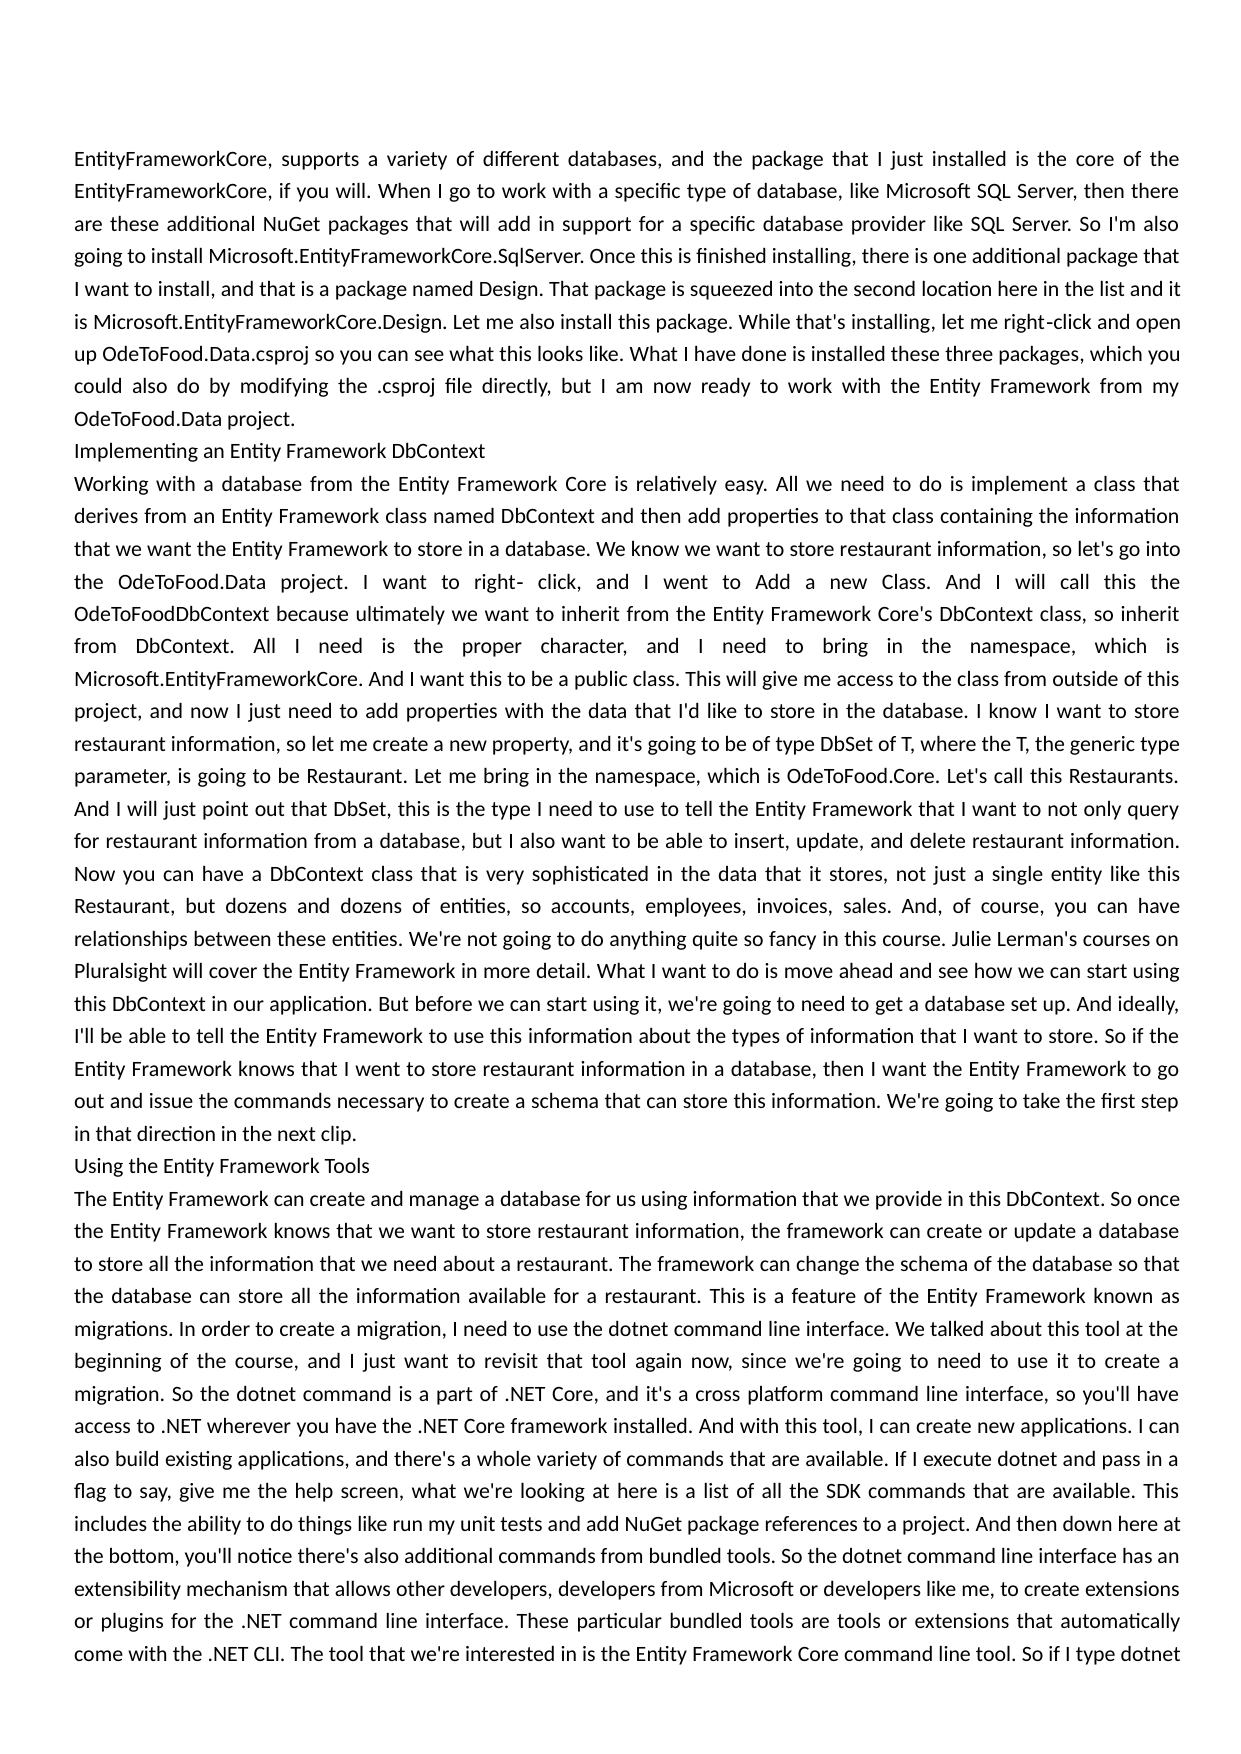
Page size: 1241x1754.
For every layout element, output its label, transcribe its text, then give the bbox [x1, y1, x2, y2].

text Working with a database from the Entity Framework Core is relatively easy. All we need to do is implement a class that derives from an Entity Framework class named DbContext and then add properties to that class containing the information that we want the Entity Framework to store in a database. We know we want to store restaurant information, so let's go into the OdeToFood.Data project. I want to right‑ click, and I went to Add a new Class. And I will call this the OdeToFoodDbContext because ultimately we want to inherit from the Entity Framework Core's DbContext class, so inherit from DbContext. All I need is the proper character, and I need to bring in the namespace, which is Microsoft.EntityFrameworkCore. And I want this to be a public class. This will give me access to the class from outside of this project, and now I just need to add properties with the data that I'd like to store in the database. I know I want to store restaurant information, so let me create a new property, and it's going to be of type DbSet of T, where the T, the generic type parameter, is going to be Restaurant. Let me bring in the namespace, which is OdeToFood.Core. Let's call this Restaurants. And I will just point out that DbSet, this is the type I need to use to tell the Entity Framework that I want to not only query for restaurant information from a database, but I also want to be able to insert, update, and delete restaurant information. Now you can have a DbContext class that is very sophisticated in the data that it stores, not just a single entity like this Restaurant, but dozens and dozens of entities, so accounts, employees, invoices, sales. And, of course, you can have relationships between these entities. We're not going to do anything quite so fancy in this course. Julie Lerman's courses on Pluralsight will cover the Entity Framework in more detail. What I want to do is move ahead and see how we can start using this DbContext in our application. But before we can start using it, we're going to need to get a database set up. And ideally, I'll be able to tell the Entity Framework to use this information about the types of information that I want to store. So if the Entity Framework knows that I went to store restaurant information in a database, then I want the Entity Framework to go out and issue the commands necessary to create a schema that can store this information. We're going to take the first step in that direction in the next clip. [74, 467, 1181, 1150]
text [74, 142, 1181, 435]
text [74, 1182, 1181, 1670]
text Implementing an Entity Framework DbContext [74, 435, 1181, 467]
text Using the Entity Framework Tools [74, 1150, 1181, 1182]
